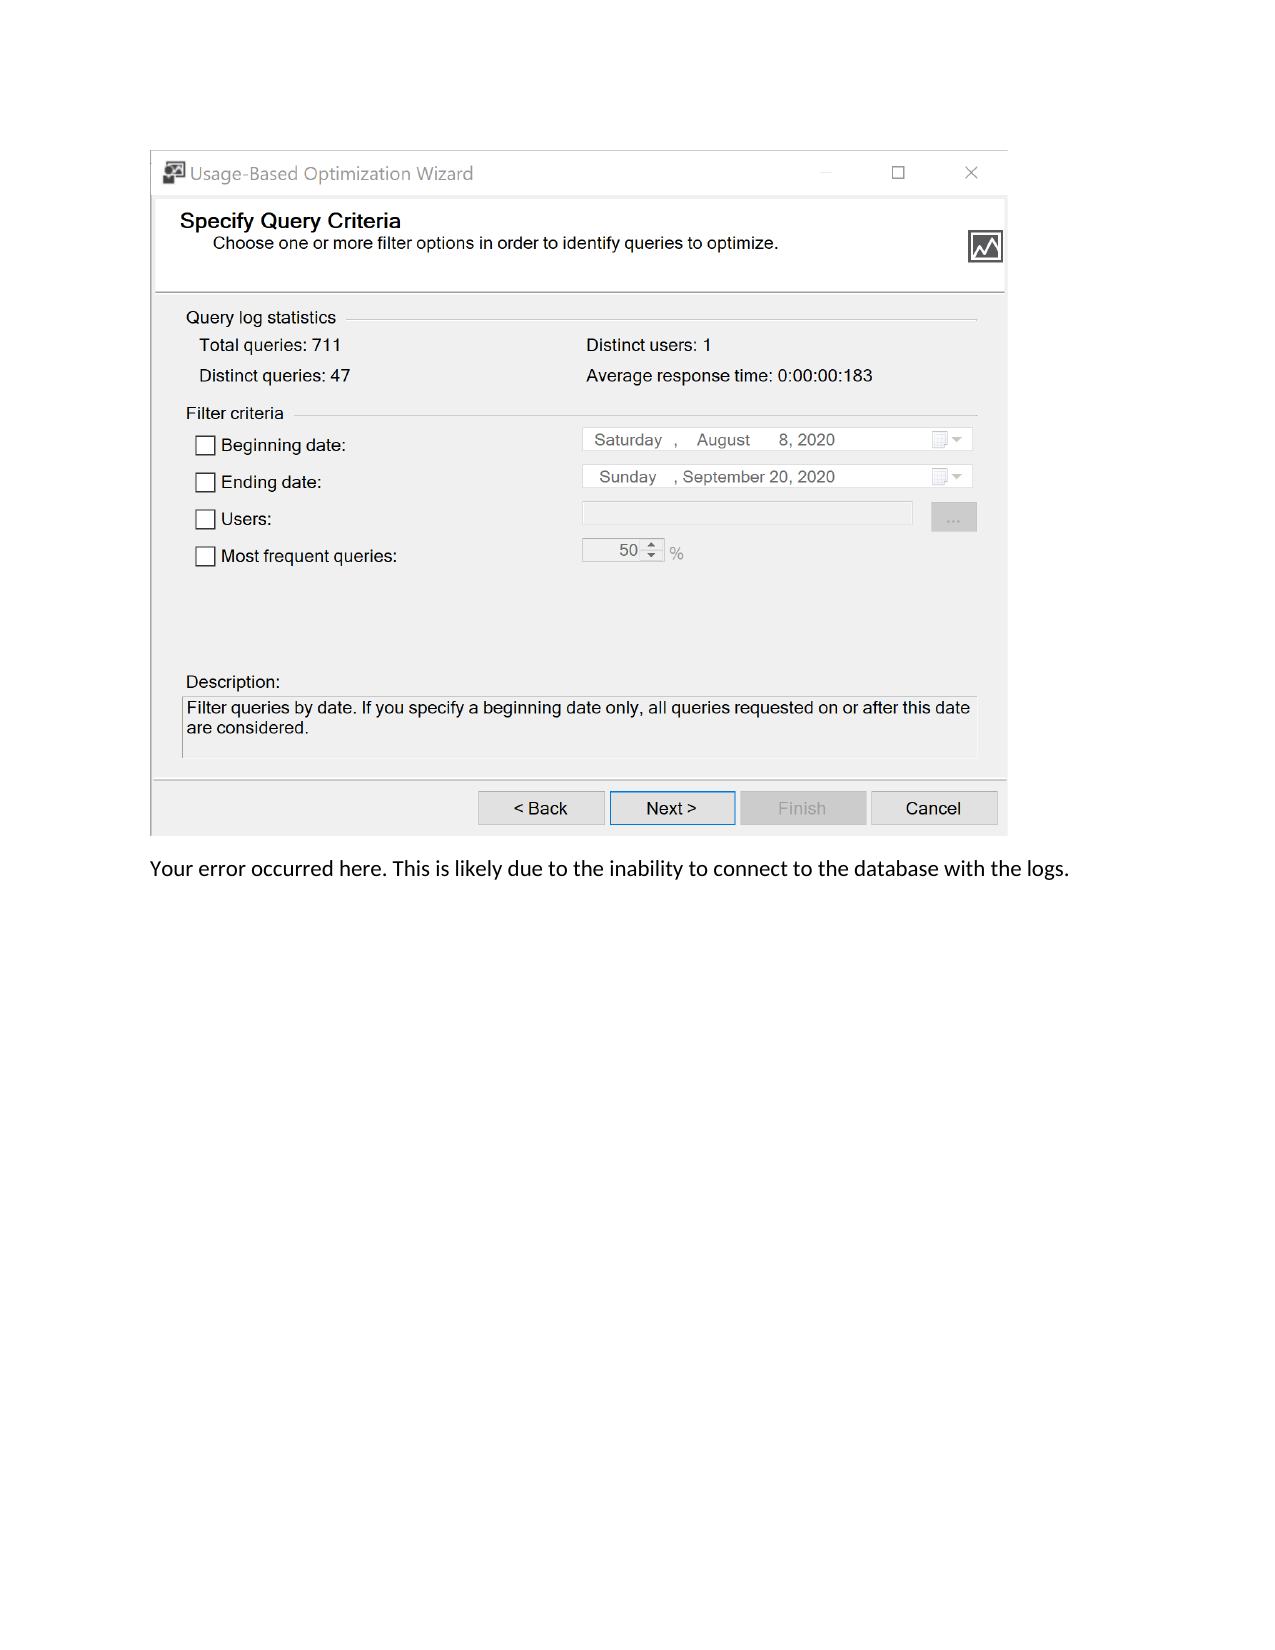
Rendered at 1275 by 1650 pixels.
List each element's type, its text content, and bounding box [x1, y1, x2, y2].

text Your error occurred here. This is likely due to the inability to connect to the database with the logs. [150, 854, 1125, 883]
picture [150, 150, 1008, 836]
